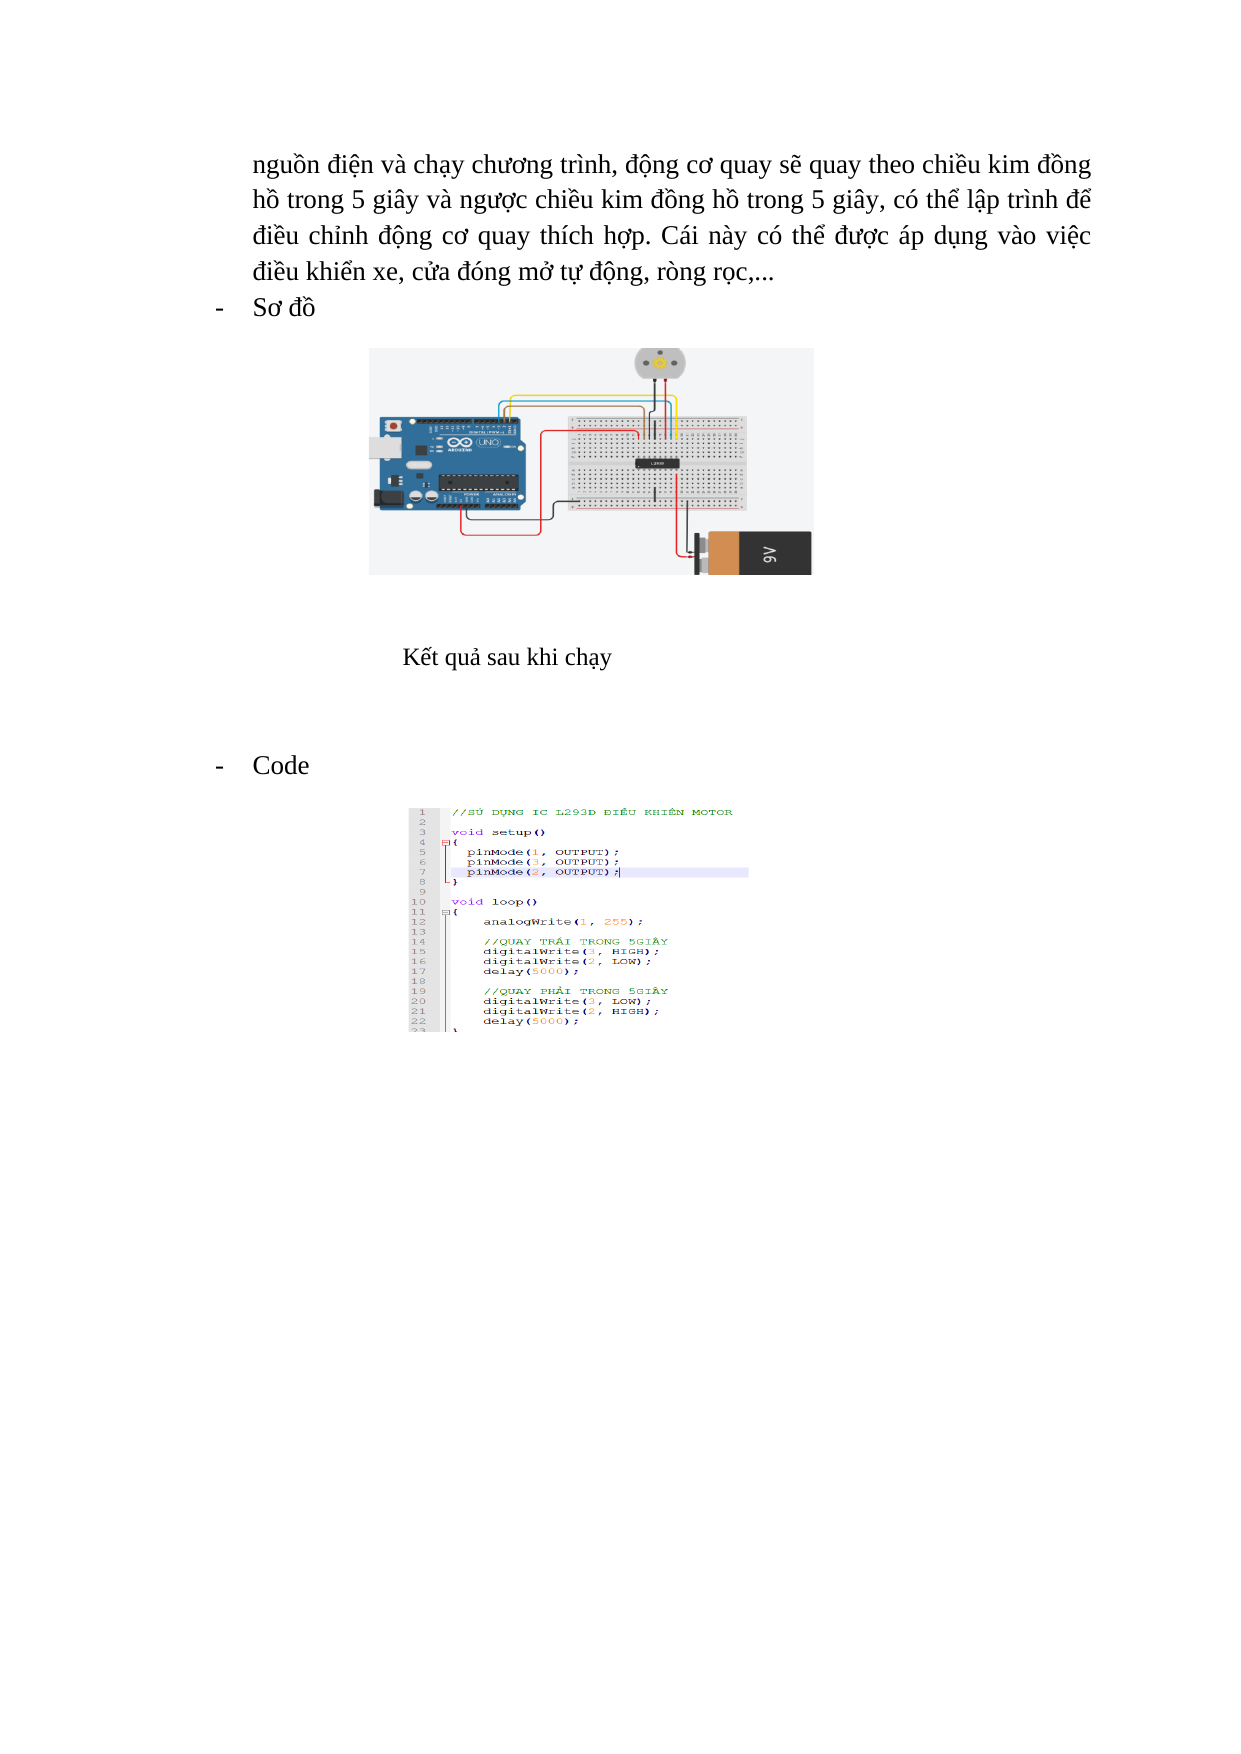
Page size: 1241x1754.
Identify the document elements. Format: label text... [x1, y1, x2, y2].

picture [367, 348, 814, 574]
text Kết quả sau khi chạy [177, 642, 1092, 671]
list Code [215, 749, 1092, 781]
list Sơ đồ [215, 291, 1092, 322]
